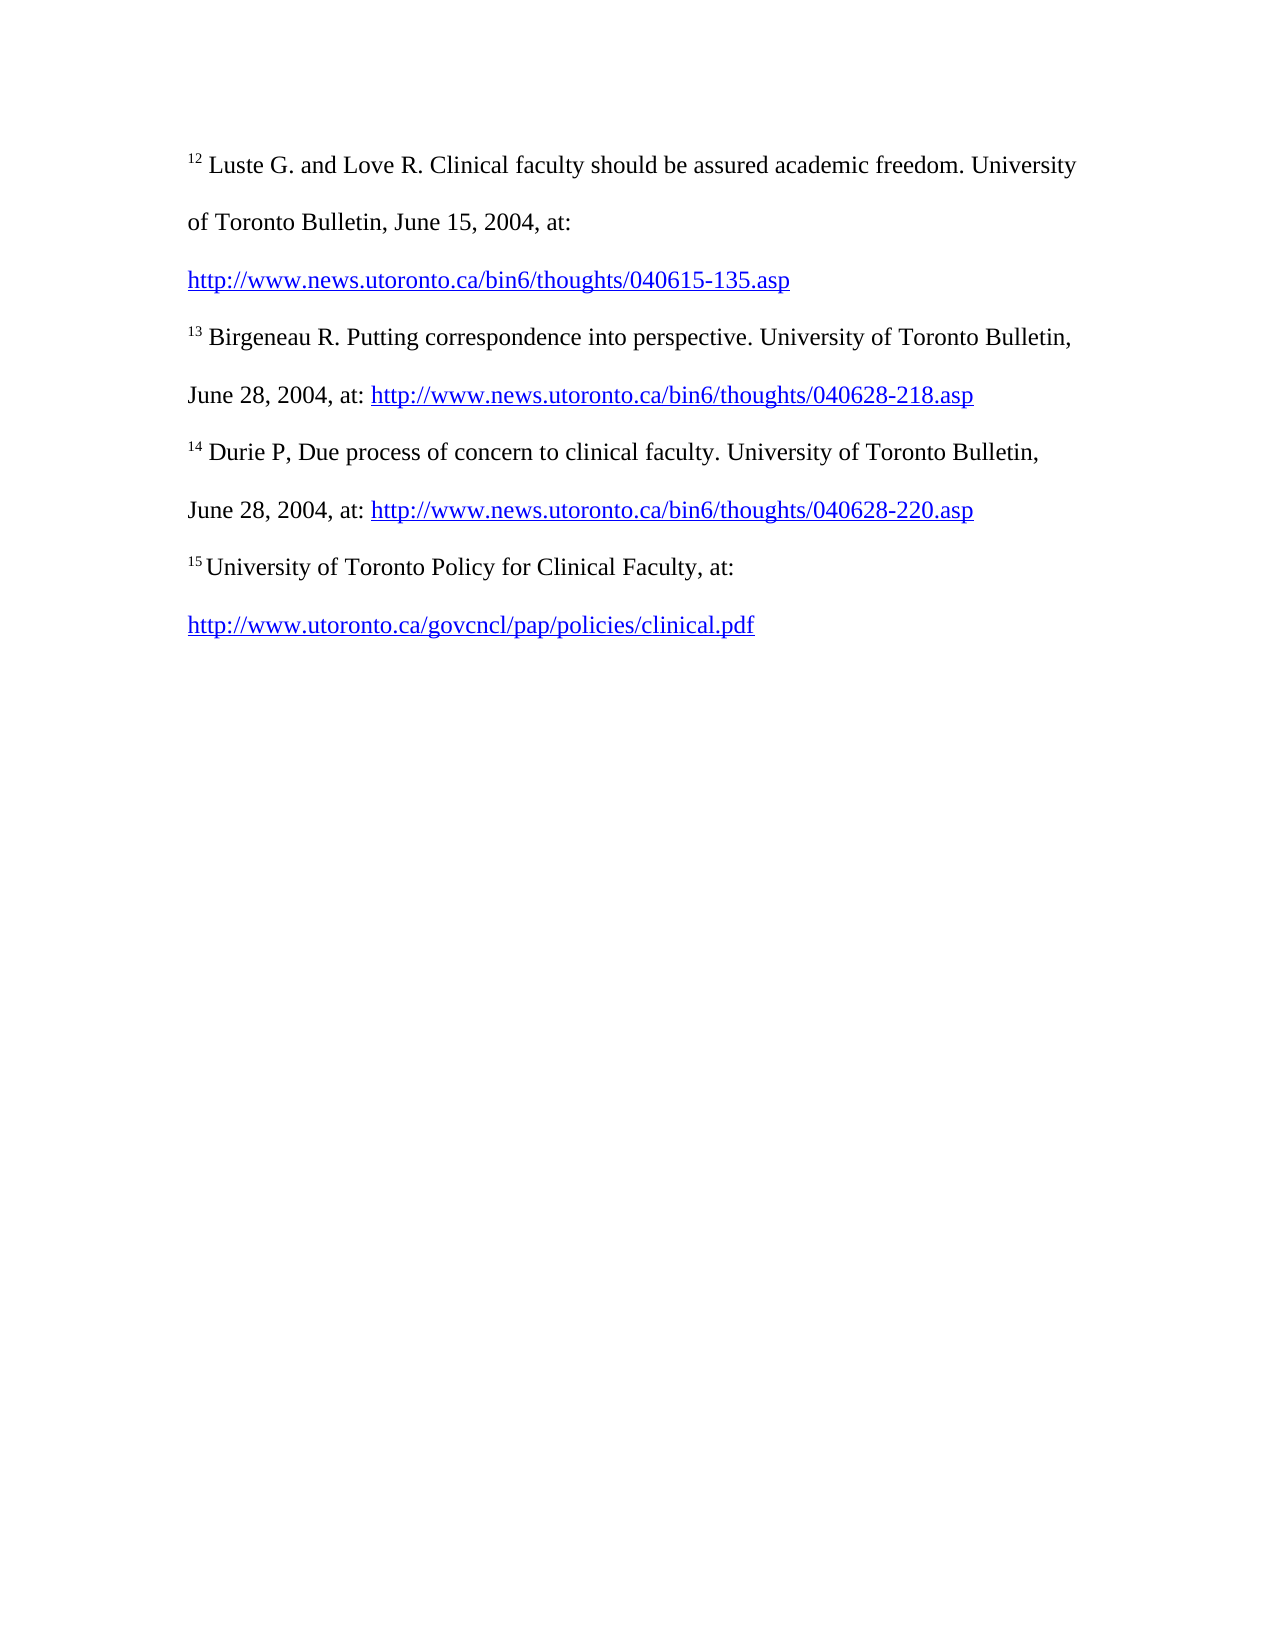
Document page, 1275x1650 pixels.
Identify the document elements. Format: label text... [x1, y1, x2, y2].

text 14 Durie P, Due process of concern to clinical faculty. University of Toronto Bulletin, June 28, 2004, at: http://www.news.utoronto.ca/bin6/thoughts/040628-220.asp [187, 437, 1087, 524]
text 13 Birgeneau R. Putting correspondence into perspective. University of Toronto Bulletin, June 28, 2004, at: http://www.news.utoronto.ca/bin6/thoughts/040628-218.asp [187, 322, 1087, 409]
text 12 Luste G. and Love R. Clinical faculty should be assured academic freedom. University of Toronto Bulletin, June 15, 2004, at: http://www.news.utoronto.ca/bin6/thoughts/040615-135.asp [187, 150, 1087, 294]
text 15 University of Toronto Policy for Clinical Faculty, at: http://www.utoronto.ca/govcncl/pap/policies/clinical.pdf [187, 552, 1087, 639]
